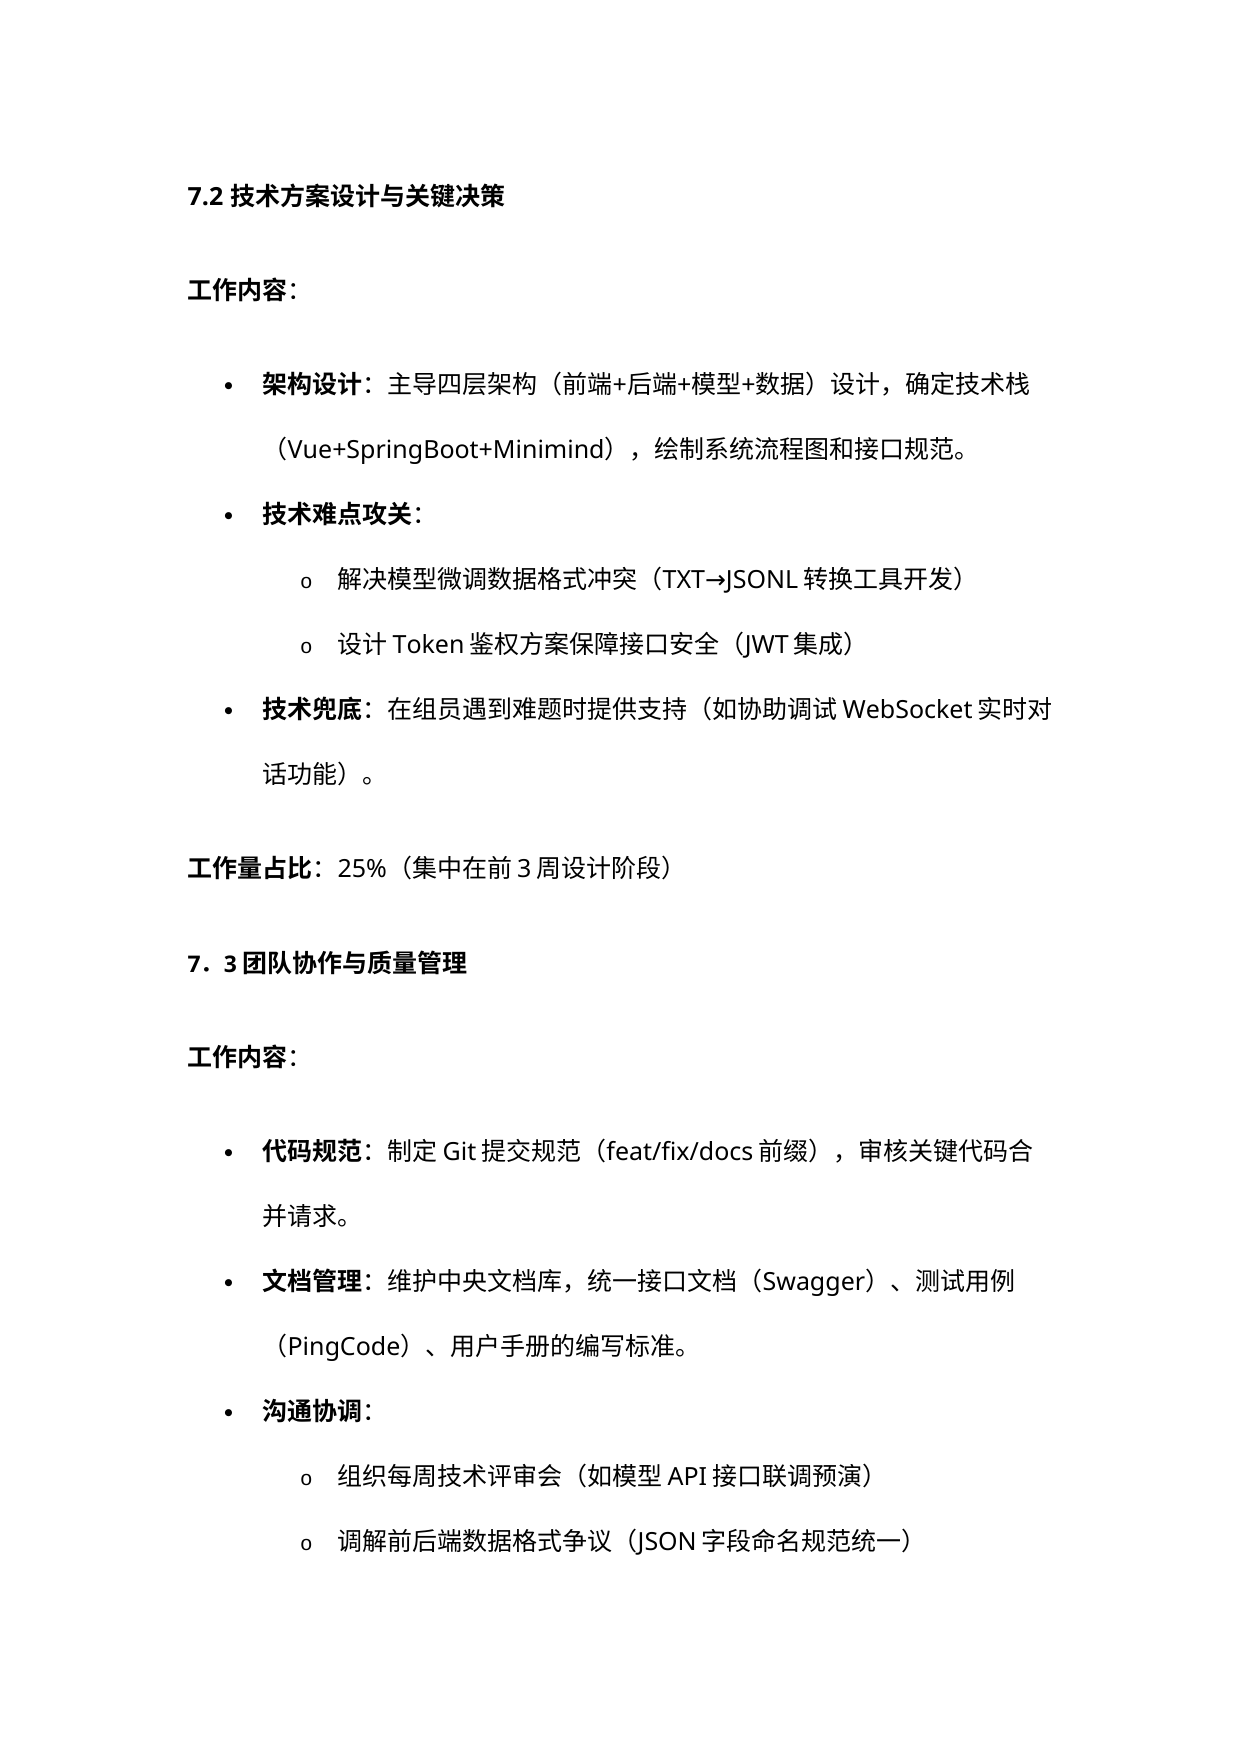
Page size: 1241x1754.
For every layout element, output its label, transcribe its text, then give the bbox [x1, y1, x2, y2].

list 解决模型微调数据格式冲突（TXT→JSONL转换工具开发） [300, 545, 1053, 610]
list 调解前后端数据格式争议（JSON字段命名规范统一） [300, 1507, 1053, 1572]
list ​​沟通协调​​： [225, 1377, 1053, 1442]
list ​​技术兜底​​：在组员遇到难题时提供支持（如协助调试WebSocket实时对话功能）。 [225, 675, 1053, 805]
list ​​技术难点攻关​​： [225, 480, 1053, 545]
list ​​架构设计​​：主导四层架构（前端+后端+模型+数据）设计，确定技术栈（Vue+SpringBoot+Minimind），绘制系统流程图和接口规范。 [225, 350, 1053, 480]
list ​​代码规范​​：制定Git提交规范（feat/fix/docs前缀），审核关键代码合并请求。 [225, 1117, 1053, 1247]
text ​​工作内容​​： [187, 256, 1053, 321]
text ​​7.2 技术方案设计与关键决策​​ [187, 162, 1053, 227]
list 组织每周技术评审会（如模型API接口联调预演） [300, 1442, 1053, 1507]
list 设计Token鉴权方案保障接口安全（JWT集成） [300, 610, 1053, 675]
text ​​工作内容​​： [187, 1023, 1053, 1088]
text ​​7．3 团队协作与质量管理​​ [187, 929, 1053, 994]
list ​​文档管理​​：维护中央文档库，统一接口文档（Swagger）、测试用例（PingCode）、用户手册的编写标准。 [225, 1247, 1053, 1377]
text ​​工作量占比​​：25%（集中在前3周设计阶段） [187, 834, 1053, 899]
